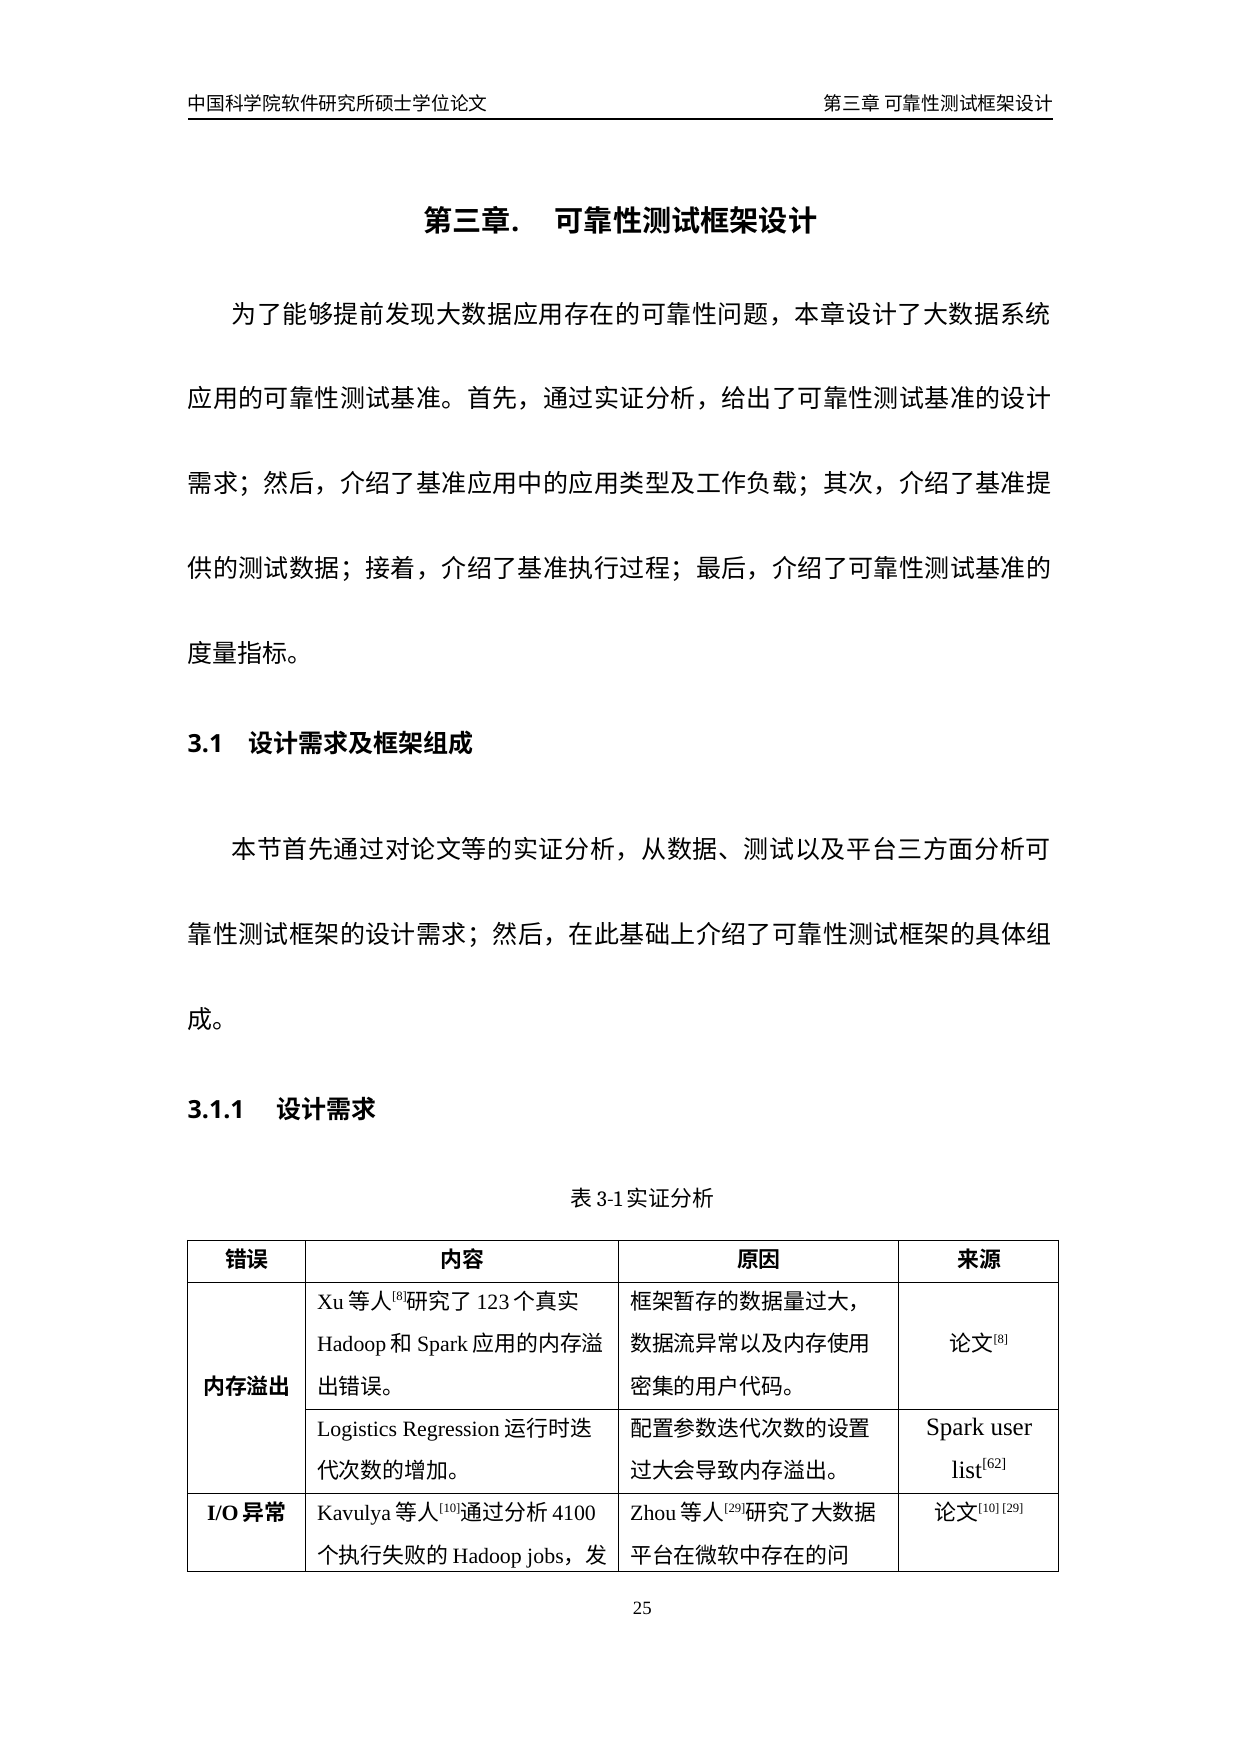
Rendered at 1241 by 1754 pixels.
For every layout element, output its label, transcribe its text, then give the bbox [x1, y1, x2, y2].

table_cell Spark user list[62] [899, 1410, 1058, 1493]
table_header 来源 [899, 1241, 1058, 1282]
text 本节首先通过对论文等的实证分析，从数据、测试以及平台三方面分析可靠性测试框架的设计需求；然后，在此基础上介绍了可靠性测试框架的具体组成。 [187, 814, 1053, 1052]
table_cell 论文[8] [899, 1283, 1058, 1409]
text 表 3-1 实证分析 [187, 1180, 1053, 1214]
subtitle 可靠性测试框架设计 [187, 185, 1053, 253]
table_cell Xu等人[8]研究了123个真实Hadoop和Spark应用的内存溢出错误。 [306, 1283, 618, 1409]
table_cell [619, 1494, 898, 1571]
table_cell 配置参数迭代次数的设置过大会导致内存溢出。 [619, 1410, 898, 1493]
table_cell 论文[10] [29] [899, 1494, 1058, 1571]
subtitle 设计需求及框架组成 [187, 707, 1053, 775]
table_cell Logistics Regression运行时迭代次数的增加。 [306, 1410, 618, 1493]
table_cell I/O异常 [188, 1494, 305, 1571]
table_header 内容 [306, 1241, 618, 1282]
table_cell 内存溢出 [188, 1283, 305, 1493]
table_cell 框架暂存的数据量过大，数据流异常以及内存使用密集的用户代码。 [619, 1283, 898, 1409]
subtitle 设计需求 [187, 1073, 1053, 1141]
text 为了能够提前发现大数据应用存在的可靠性问题，本章设计了大数据系统应用的可靠性测试基准。首先，通过实证分析，给出了可靠性测试基准的设计需求；然后，介绍了基准应用中的应用类型及工作负载；其次，介绍了基准提供的测试数据；接着，介绍了基准执行过程；最后，介绍了可靠性测试基准的度量指标。 [187, 278, 1053, 686]
table_header 错误 [188, 1241, 305, 1282]
table_header 原因 [619, 1241, 898, 1282]
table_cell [306, 1494, 618, 1571]
